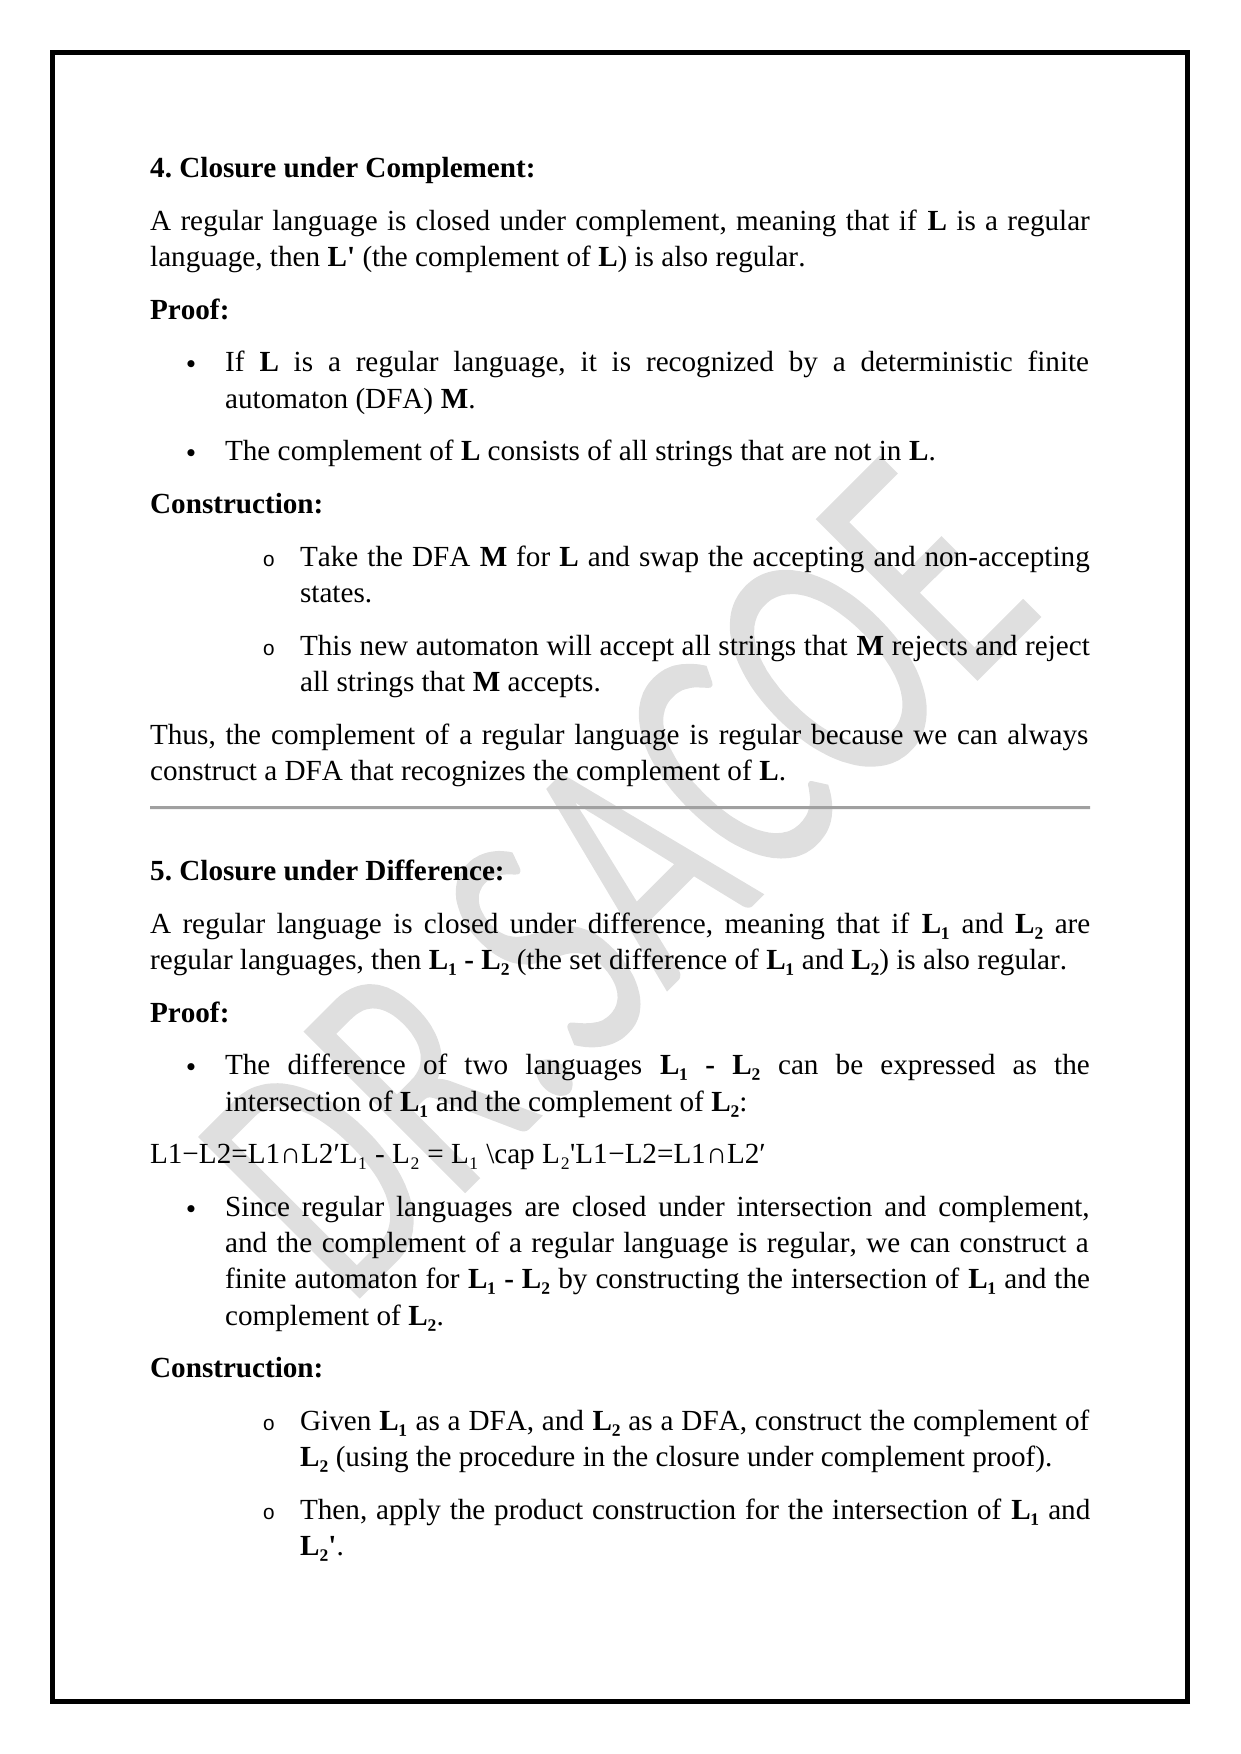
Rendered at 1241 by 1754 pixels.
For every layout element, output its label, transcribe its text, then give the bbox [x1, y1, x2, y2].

text Construction: [150, 1351, 1090, 1384]
text L1−L2=L1∩L2′L₁ - L₂ = L₁ \cap L₂'L1​−L2​=L1​∩L2′​ [150, 1136, 1090, 1170]
list Since regular languages are closed under intersection and complement, and the complement of a regular language is regular, we can construct a finite automaton for L₁ - L₂ by constructing the intersection of L₁ and the complement of L₂. [187, 1189, 1090, 1331]
text Proof: [150, 292, 1090, 325]
text Construction: [150, 486, 1090, 520]
list Take the DFA M for L and swap the accepting and non-accepting states. [262, 539, 1090, 609]
text Thus, the complement of a regular language is regular because we can always construct a DFA that recognizes the complement of L. [150, 717, 1090, 787]
list The difference of two languages L₁ - L₂ can be expressed as the intersection of L₁ and the complement of L₂: [187, 1047, 1090, 1117]
list Given L₁ as a DFA, and L₂ as a DFA, construct the complement of L₂ (using the procedure in the closure under complement proof). [262, 1403, 1090, 1473]
text A regular language is closed under difference, meaning that if L₁ and L₂ are regular languages, then L₁ - L₂ (the set difference of L₁ and L₂) is also regular. [150, 906, 1090, 975]
text A regular language is closed under complement, meaning that if L is a regular language, then L' (the complement of L) is also regular. [150, 203, 1090, 272]
text 5. Closure under Difference: [150, 853, 1090, 886]
list Then, apply the product construction for the intersection of L₁ and L₂'. [262, 1492, 1090, 1562]
text 4. Closure under Complement: [150, 150, 1090, 183]
list This new automaton will accept all strings that M rejects and reject all strings that M accepts. [262, 628, 1090, 698]
list If L is a regular language, it is recognized by a deterministic finite automaton (DFA) M. [187, 344, 1090, 414]
text Proof: [150, 995, 1090, 1028]
list The complement of L consists of all strings that are not in L. [187, 433, 1090, 467]
